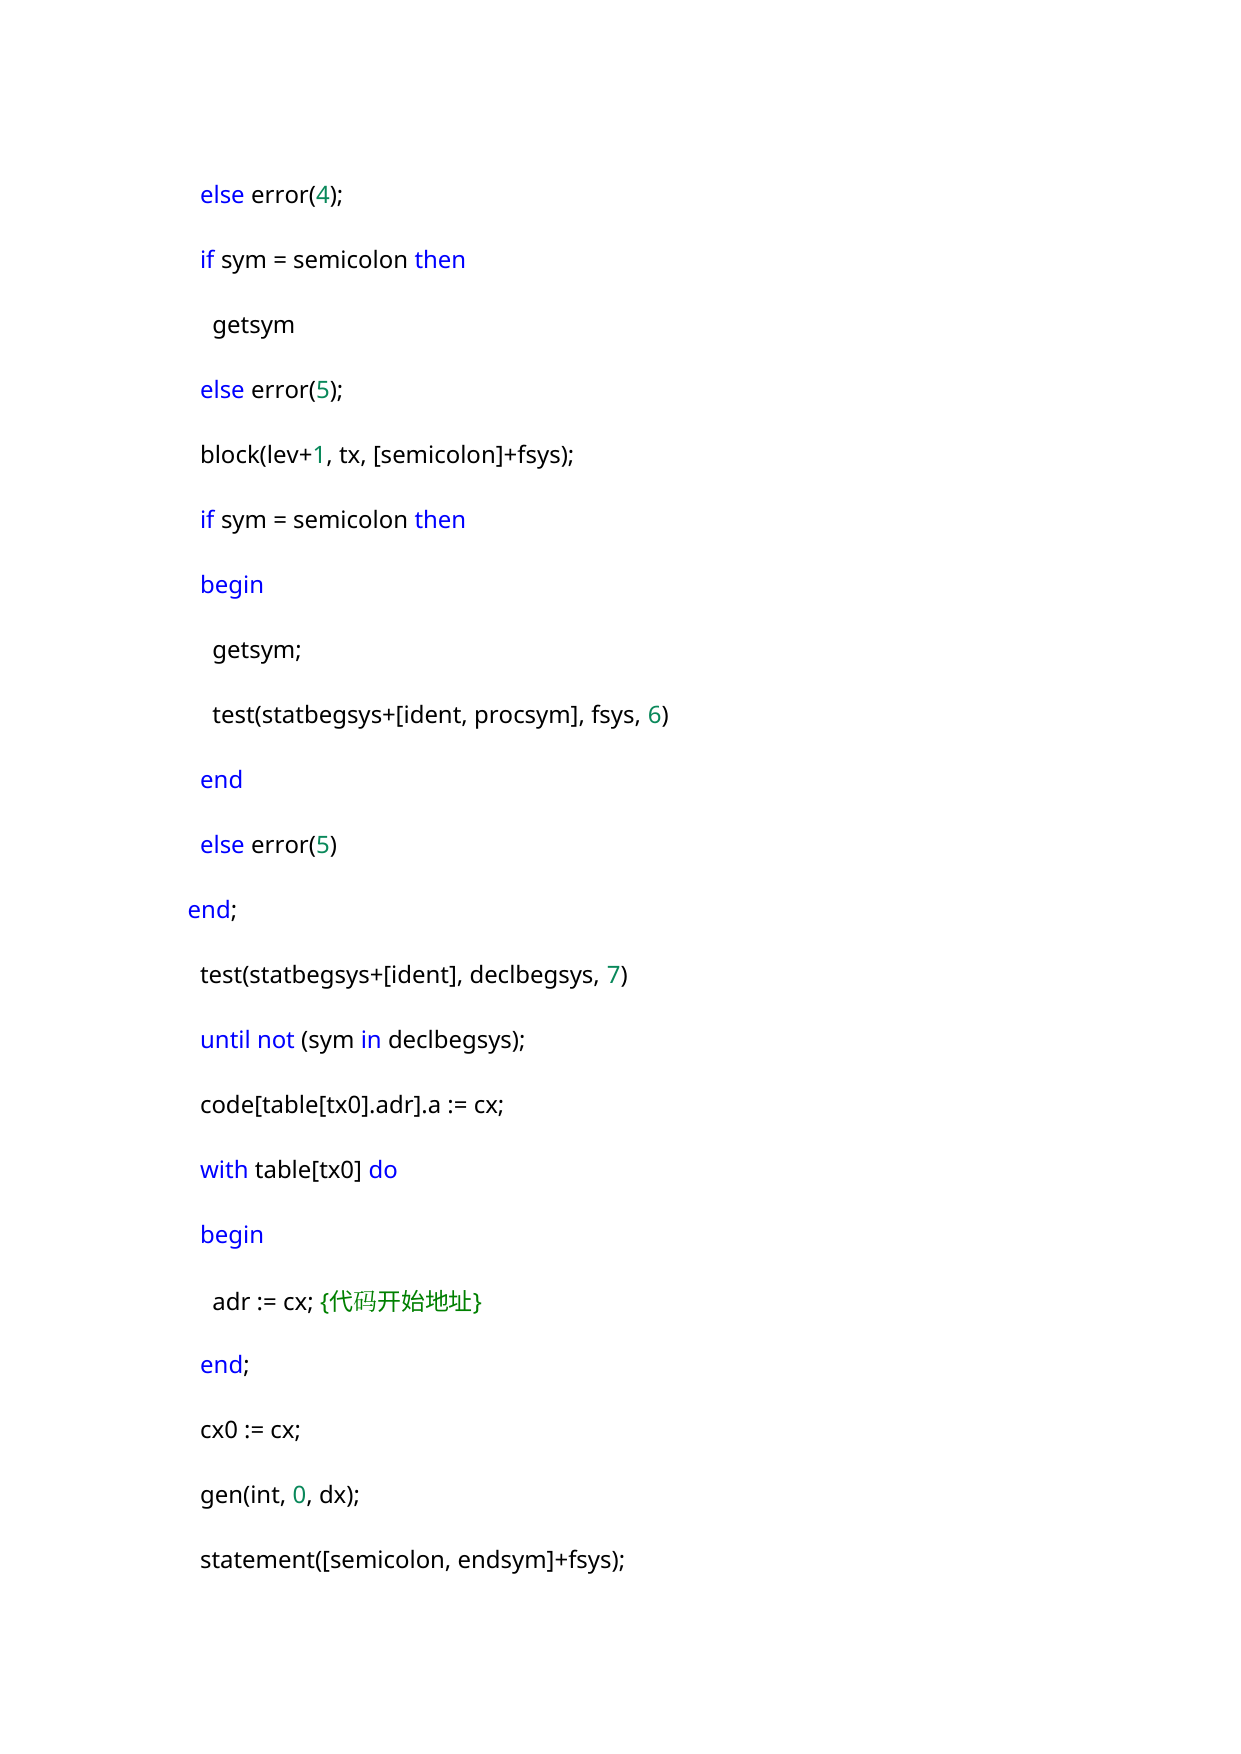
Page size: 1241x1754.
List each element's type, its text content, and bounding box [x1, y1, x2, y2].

text begin [187, 1202, 1053, 1267]
text adr := cx; {代码开始地址} [187, 1267, 1053, 1332]
text else error(5) [187, 812, 1053, 877]
text getsym; [187, 617, 1053, 682]
text begin [187, 552, 1053, 617]
text end [187, 747, 1053, 812]
text statement([semicolon, endsym]+fsys); [187, 1527, 1053, 1592]
text with table[tx0] do [187, 1137, 1053, 1202]
text if sym = semicolon then [187, 227, 1053, 292]
text gen(int, 0, dx); [187, 1462, 1053, 1527]
text else error(4); [187, 162, 1053, 227]
text code[table[tx0].adr].a := cx; [187, 1072, 1053, 1137]
text if sym = semicolon then [187, 487, 1053, 552]
text test(statbegsys+[ident, procsym], fsys, 6) [187, 682, 1053, 747]
text else error(5); [187, 357, 1053, 422]
text end; [187, 877, 1053, 942]
text end; [187, 1332, 1053, 1397]
text getsym [187, 292, 1053, 357]
text until not (sym in declbegsys); [187, 1007, 1053, 1072]
text cx0 := cx; [187, 1397, 1053, 1462]
text test(statbegsys+[ident], declbegsys, 7) [187, 942, 1053, 1007]
text block(lev+1, tx, [semicolon]+fsys); [187, 422, 1053, 487]
